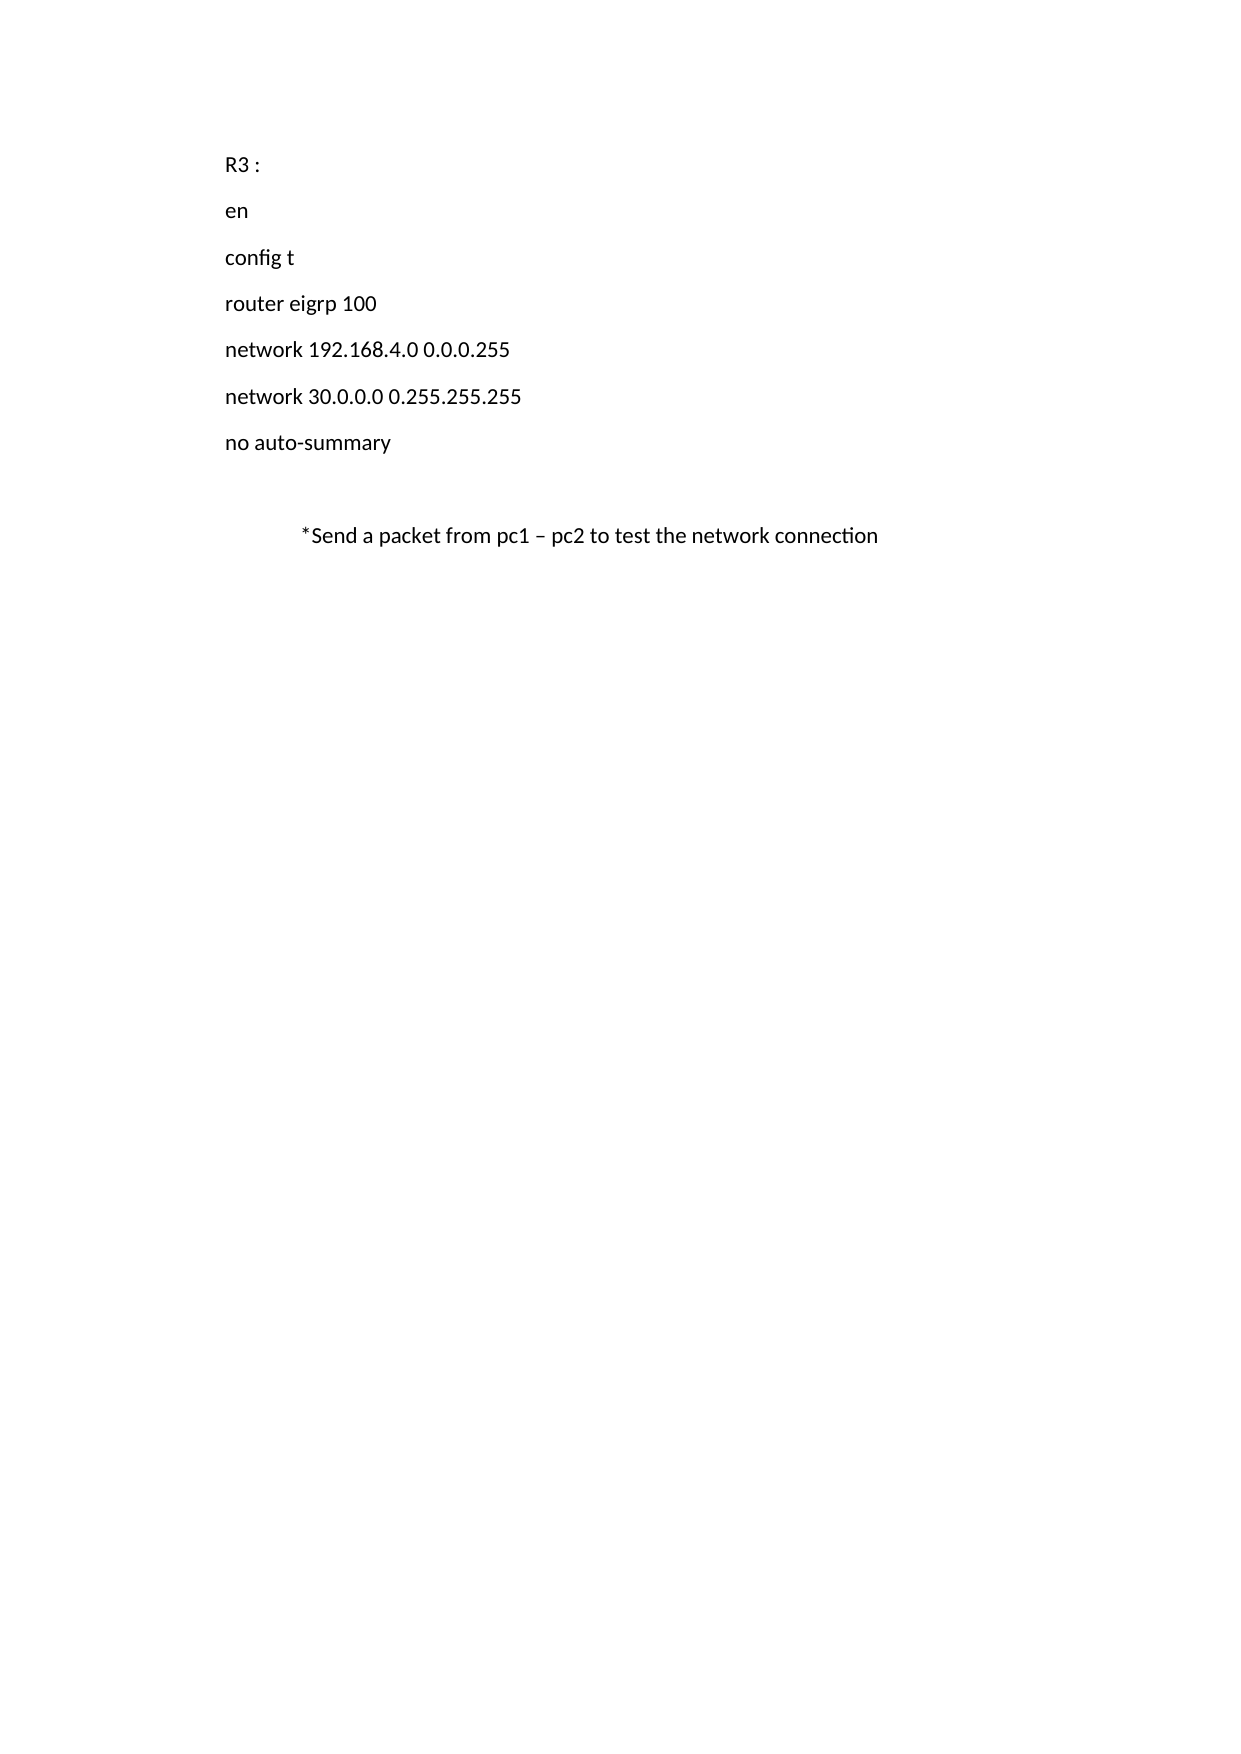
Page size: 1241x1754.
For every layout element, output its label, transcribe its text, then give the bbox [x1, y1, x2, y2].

list *Send a packet from pc1 – pc2 to test the network connection [300, 521, 1090, 549]
text router eigrp 100 [225, 289, 1090, 317]
text R3 : [225, 150, 1090, 178]
text config t [225, 243, 1090, 271]
text network 30.0.0.0 0.255.255.255 [225, 382, 1090, 410]
text no auto-summary [225, 428, 1090, 456]
text en [225, 196, 1090, 224]
text network 192.168.4.0 0.0.0.255 [225, 335, 1090, 363]
